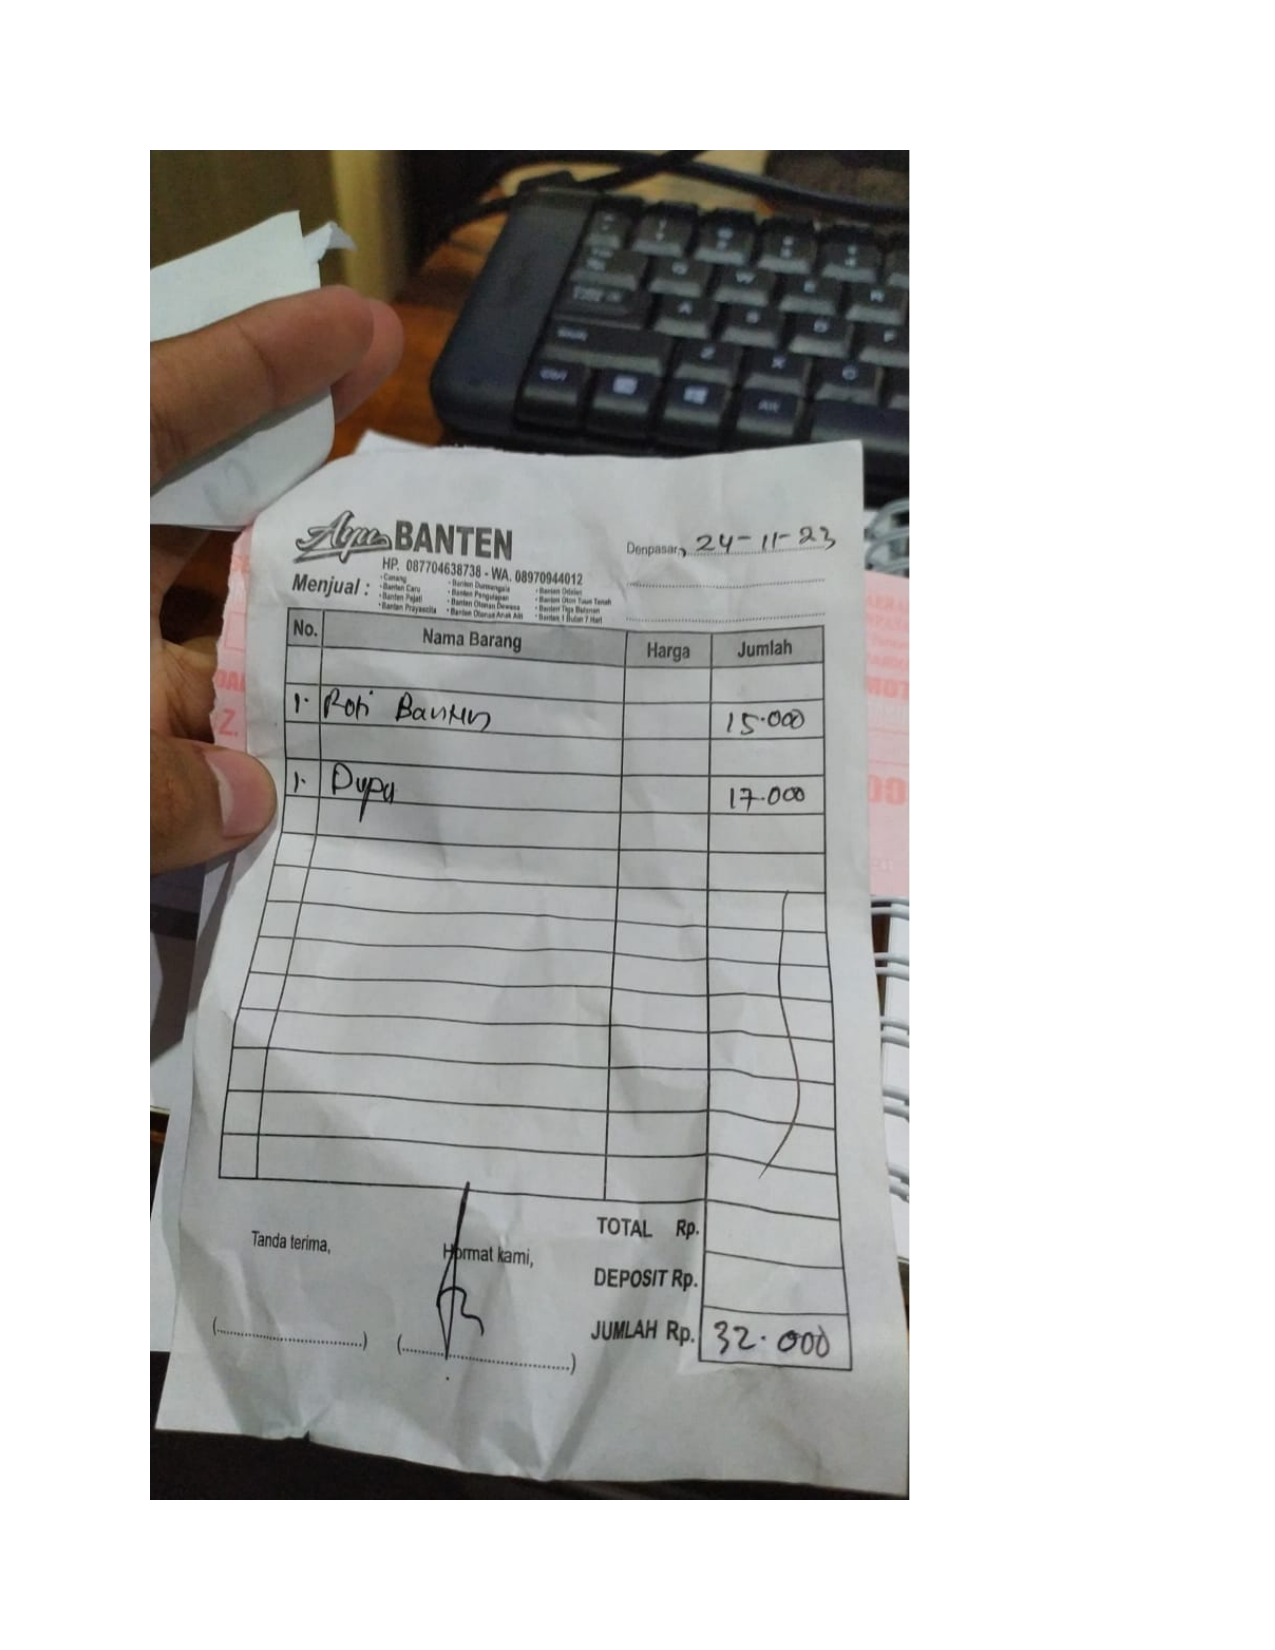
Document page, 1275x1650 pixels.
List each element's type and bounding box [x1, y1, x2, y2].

picture [150, 150, 910, 1500]
